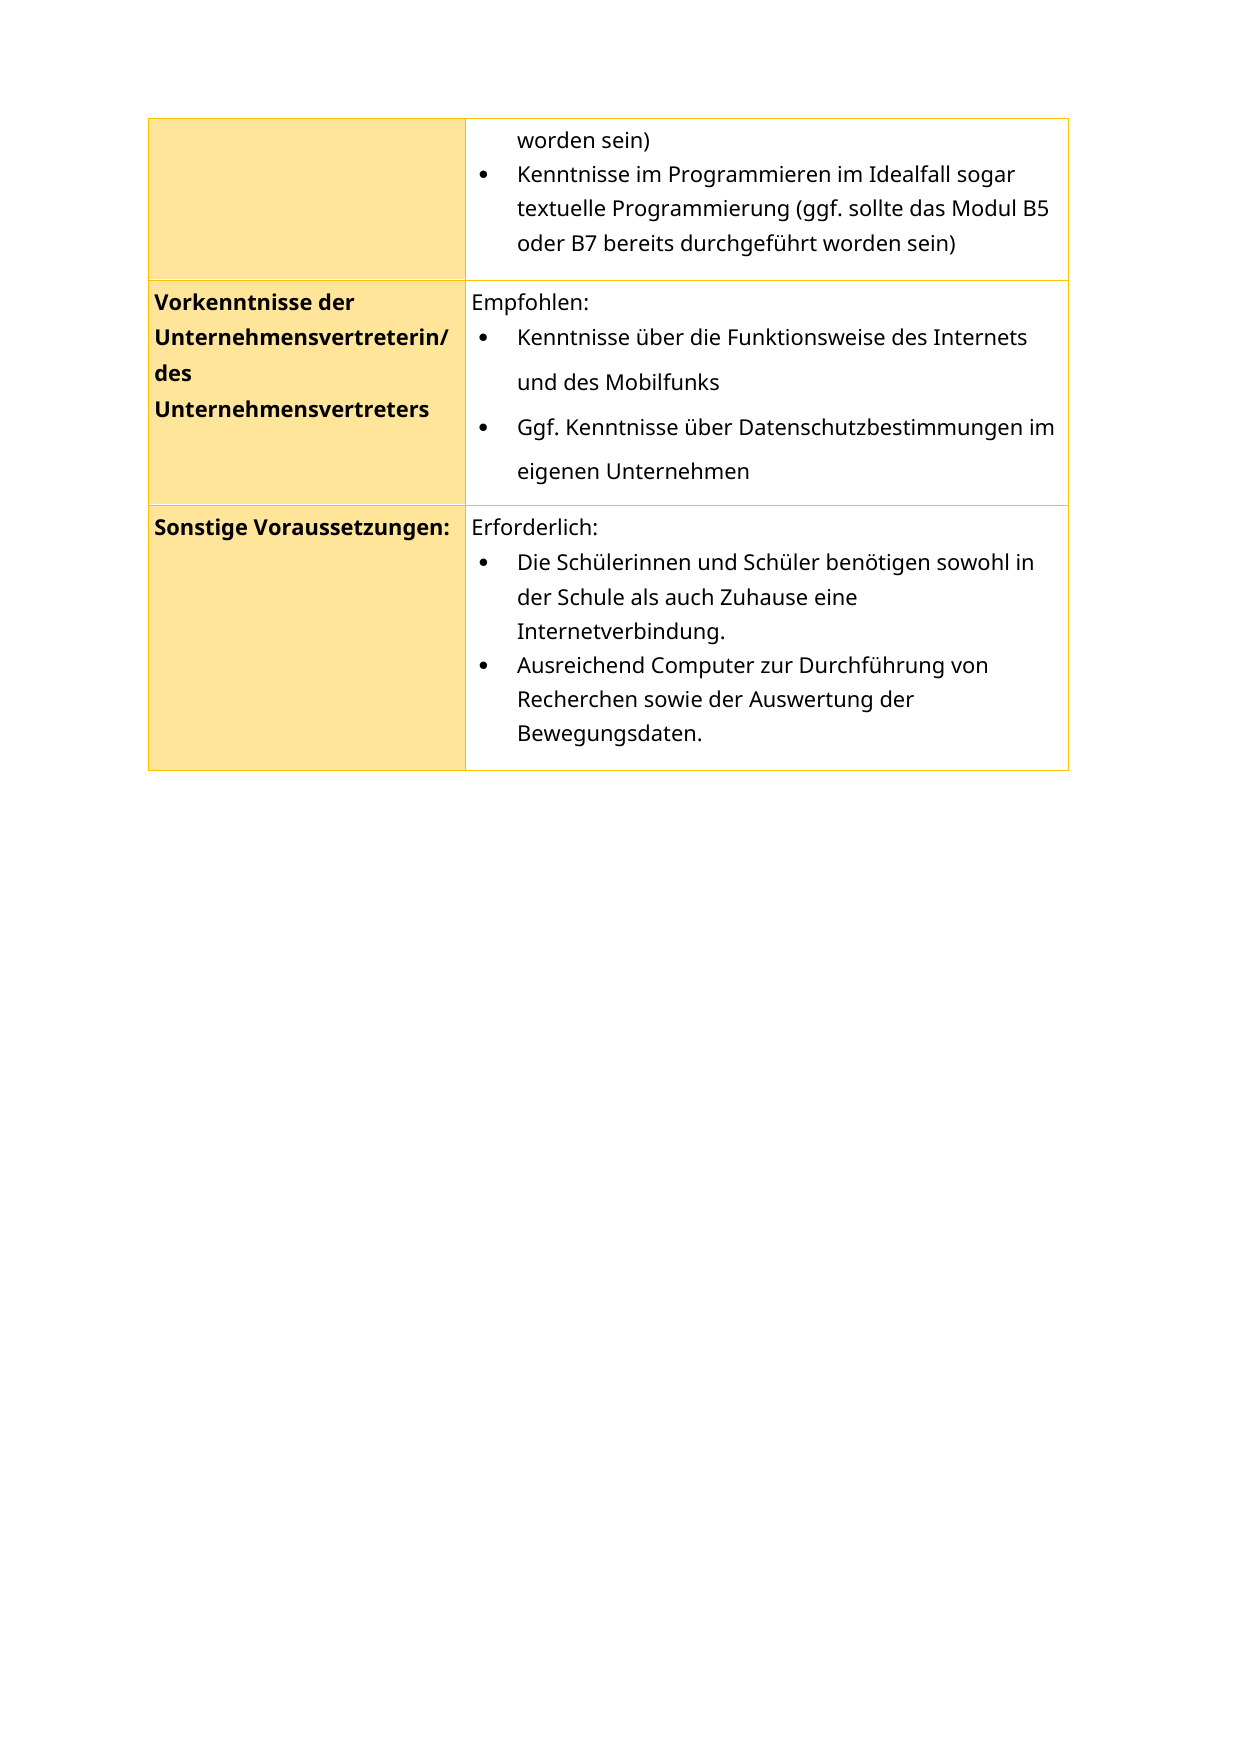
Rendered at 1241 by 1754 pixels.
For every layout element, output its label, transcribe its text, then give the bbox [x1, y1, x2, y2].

table_cell Empfohlen: Kenntnisse über die Funktionsweise des Internets und des Mobilfunks Ggf. Kenntnisse über Datenschutzbestimmungen im eigenen Unternehmen [466, 212, 1068, 436]
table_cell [466, 119, 1068, 211]
table_cell Erforderlich: Die Schülerinnen und Schüler benötigen sowohl in der Schule als auch Zuhause eine Internetverbindung. Ausreichend Computer zur Durchführung von Recherchen sowie der Auswertung der Bewegungsdaten. [466, 437, 1068, 702]
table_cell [149, 119, 465, 211]
table_cell Sonstige Voraussetzungen: [149, 437, 465, 702]
table_cell Vorkenntnisse der Unternehmensvertreterin/des Unternehmensvertreters [149, 212, 465, 436]
